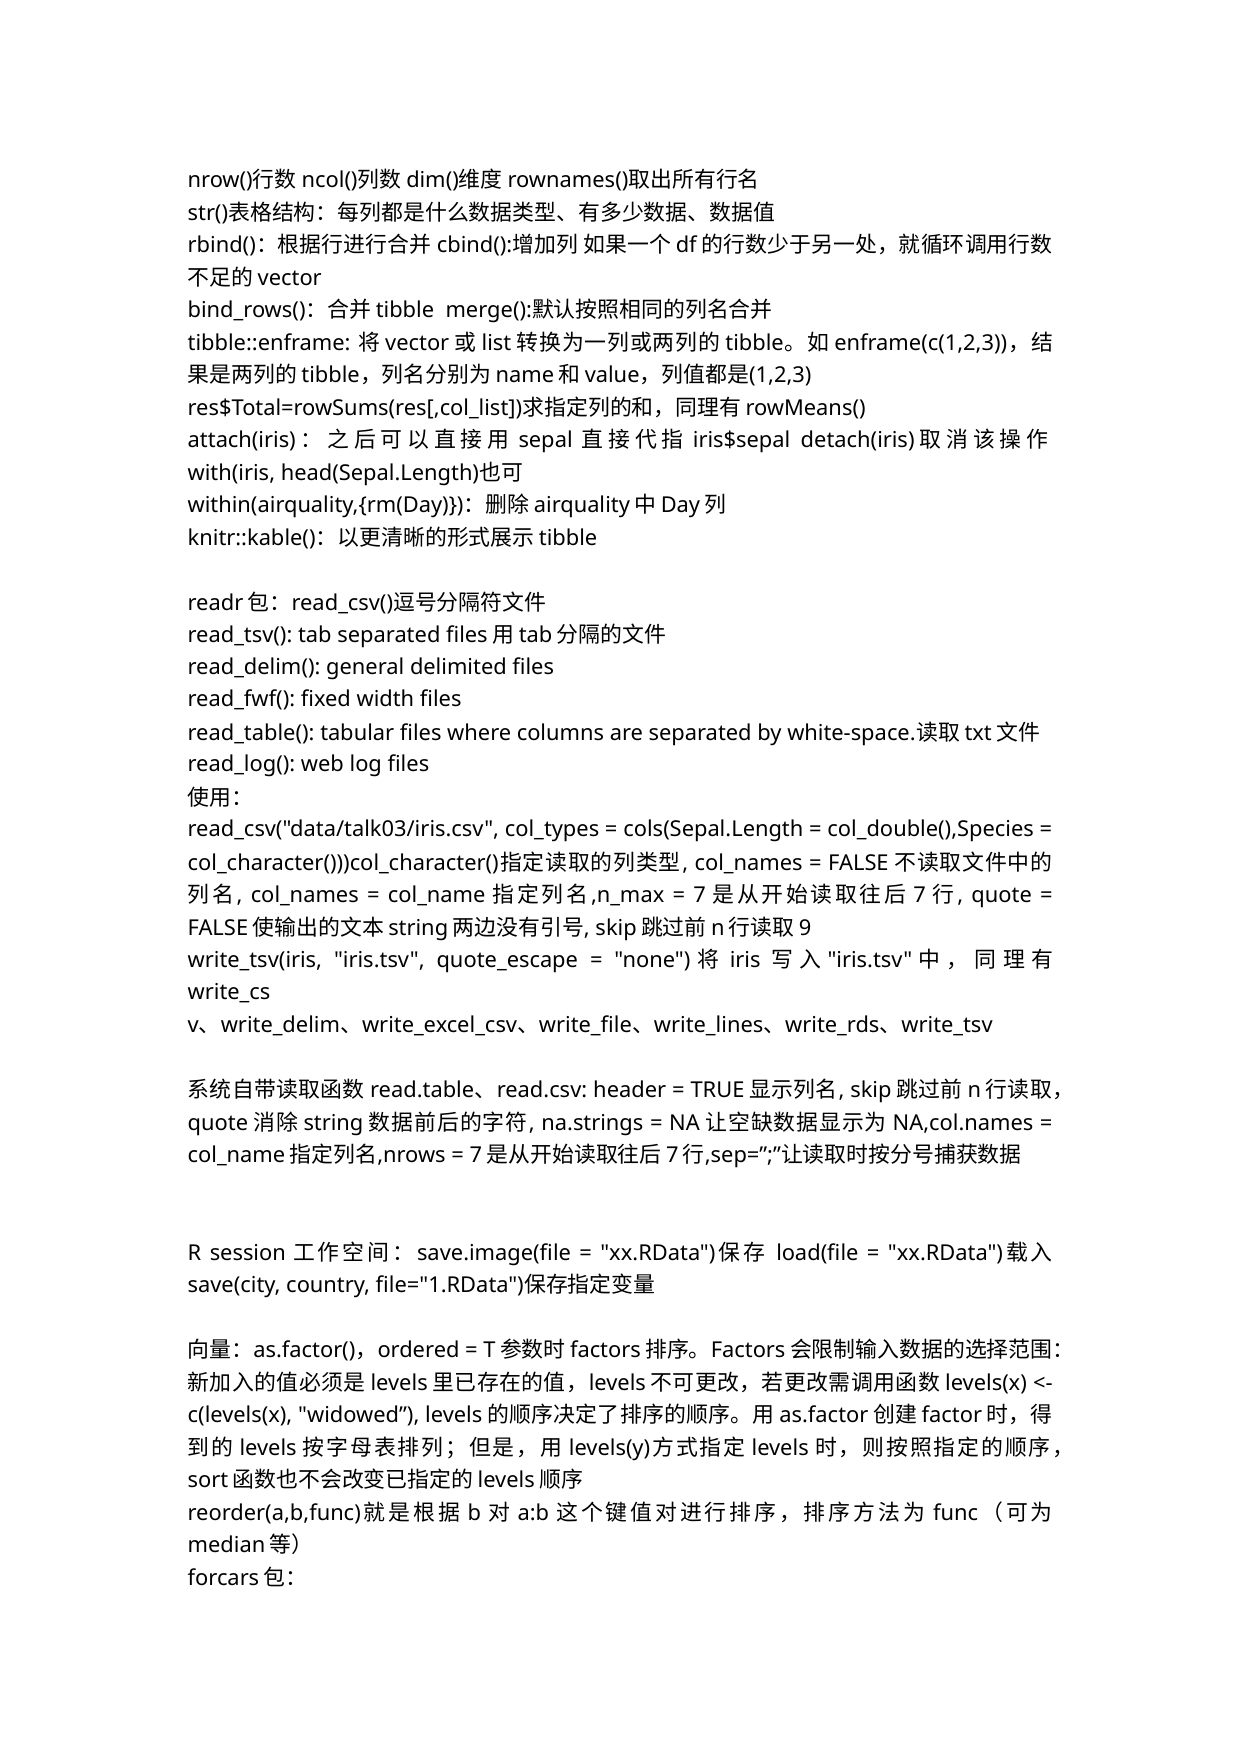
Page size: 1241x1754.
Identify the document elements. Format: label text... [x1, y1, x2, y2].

text read_log(): web log files [187, 747, 1053, 779]
text nrow()行数 ncol()列数 dim()维度 rownames()取出所有行名 [187, 162, 1053, 194]
text readr包：read_csv()逗号分隔符文件 [187, 584, 1053, 617]
text read_table(): tabular files where columns are separated by white-space.读取txt文件 [187, 714, 1053, 747]
text tibble::enframe: 将vector或list转换为一列或两列的tibble。如enframe(c(1,2,3))，结果是两列的tibble，列名分别为name和value，列值都是(1,2,3) [187, 324, 1053, 389]
text 使用： [187, 779, 1053, 812]
text knitr::kable()：以更清晰的形式展示tibble [187, 519, 1053, 552]
text read_fwf(): fixed width files [187, 682, 1053, 714]
text rbind()：根据行进行合并 cbind():增加列 如果一个df的行数少于另一处，就循环调用行数不足的vector [187, 227, 1053, 292]
text read_delim(): general delimited files [187, 649, 1053, 682]
text 系统自带读取函数read.table、read.csv: header = TRUE显示列名, skip跳过前n行读取，quote消除string数据前后的字符, na.strings = NA让空缺数据显示为NA,col.names = col_name指定列名,nrows = 7是从开始读取往后7行,sep=”;”让读取时按分号捕获数据 [187, 1072, 1053, 1169]
text R session工作空间：save.image(file = "xx.RData")保存 load(file = "xx.RData")载入 save(city, country, file="1.RData")保存指定变量 [187, 1234, 1053, 1299]
text res$Total=rowSums(res[,col_list])求指定列的和，同理有rowMeans() [187, 389, 1053, 422]
text forcars包： [187, 1559, 1053, 1592]
text write_tsv(iris, "iris.tsv", quote_escape = "none")将iris写入"iris.tsv"中，同理有write_csv、write_delim、write_excel_csv、write_file、write_lines、write_rds、write_tsv [187, 942, 1053, 1039]
text 向量：as.factor()，ordered = T参数时factors排序。Factors会限制输入数据的选择范围：新加入的值必须是levels里已存在的值，levels不可更改，若更改需调用函数levels(x) <- c(levels(x), "widowed”), levels的顺序决定了排序的顺序。用as.factor创建factor时，得到的levels按字母表排列；但是，用levels(y)方式指定levels时，则按照指定的顺序，sort函数也不会改变已指定的levels顺序 [187, 1332, 1053, 1494]
text read_csv("data/talk03/iris.csv", col_types = cols(Sepal.Length = col_double(),Species = col_character()))col_character()指定读取的列类型, col_names = FALSE不读取文件中的列名, col_names = col_name指定列名,n_max = 7是从开始读取往后7行, quote = FALSE使输出的文本string两边没有引号, skip跳过前n行读取9 [187, 812, 1053, 942]
text within(airquality,{rm(Day)})：删除airquality中Day列 [187, 487, 1053, 519]
text bind_rows()：合并tibble merge():默认按照相同的列名合并 [187, 292, 1053, 324]
text attach(iris)：之后可以直接用sepal直接代指iris$sepal detach(iris)取消该操作，with(iris, head(Sepal.Length)也可 [187, 422, 1053, 487]
text reorder(a,b,func)就是根据b对a:b这个键值对进行排序，排序方法为func（可为median等） [187, 1494, 1053, 1559]
text str()表格结构：每列都是什么数据类型、有多少数据、数据值 [187, 194, 1053, 227]
text read_tsv(): tab separated files用tab分隔的文件 [187, 617, 1053, 649]
